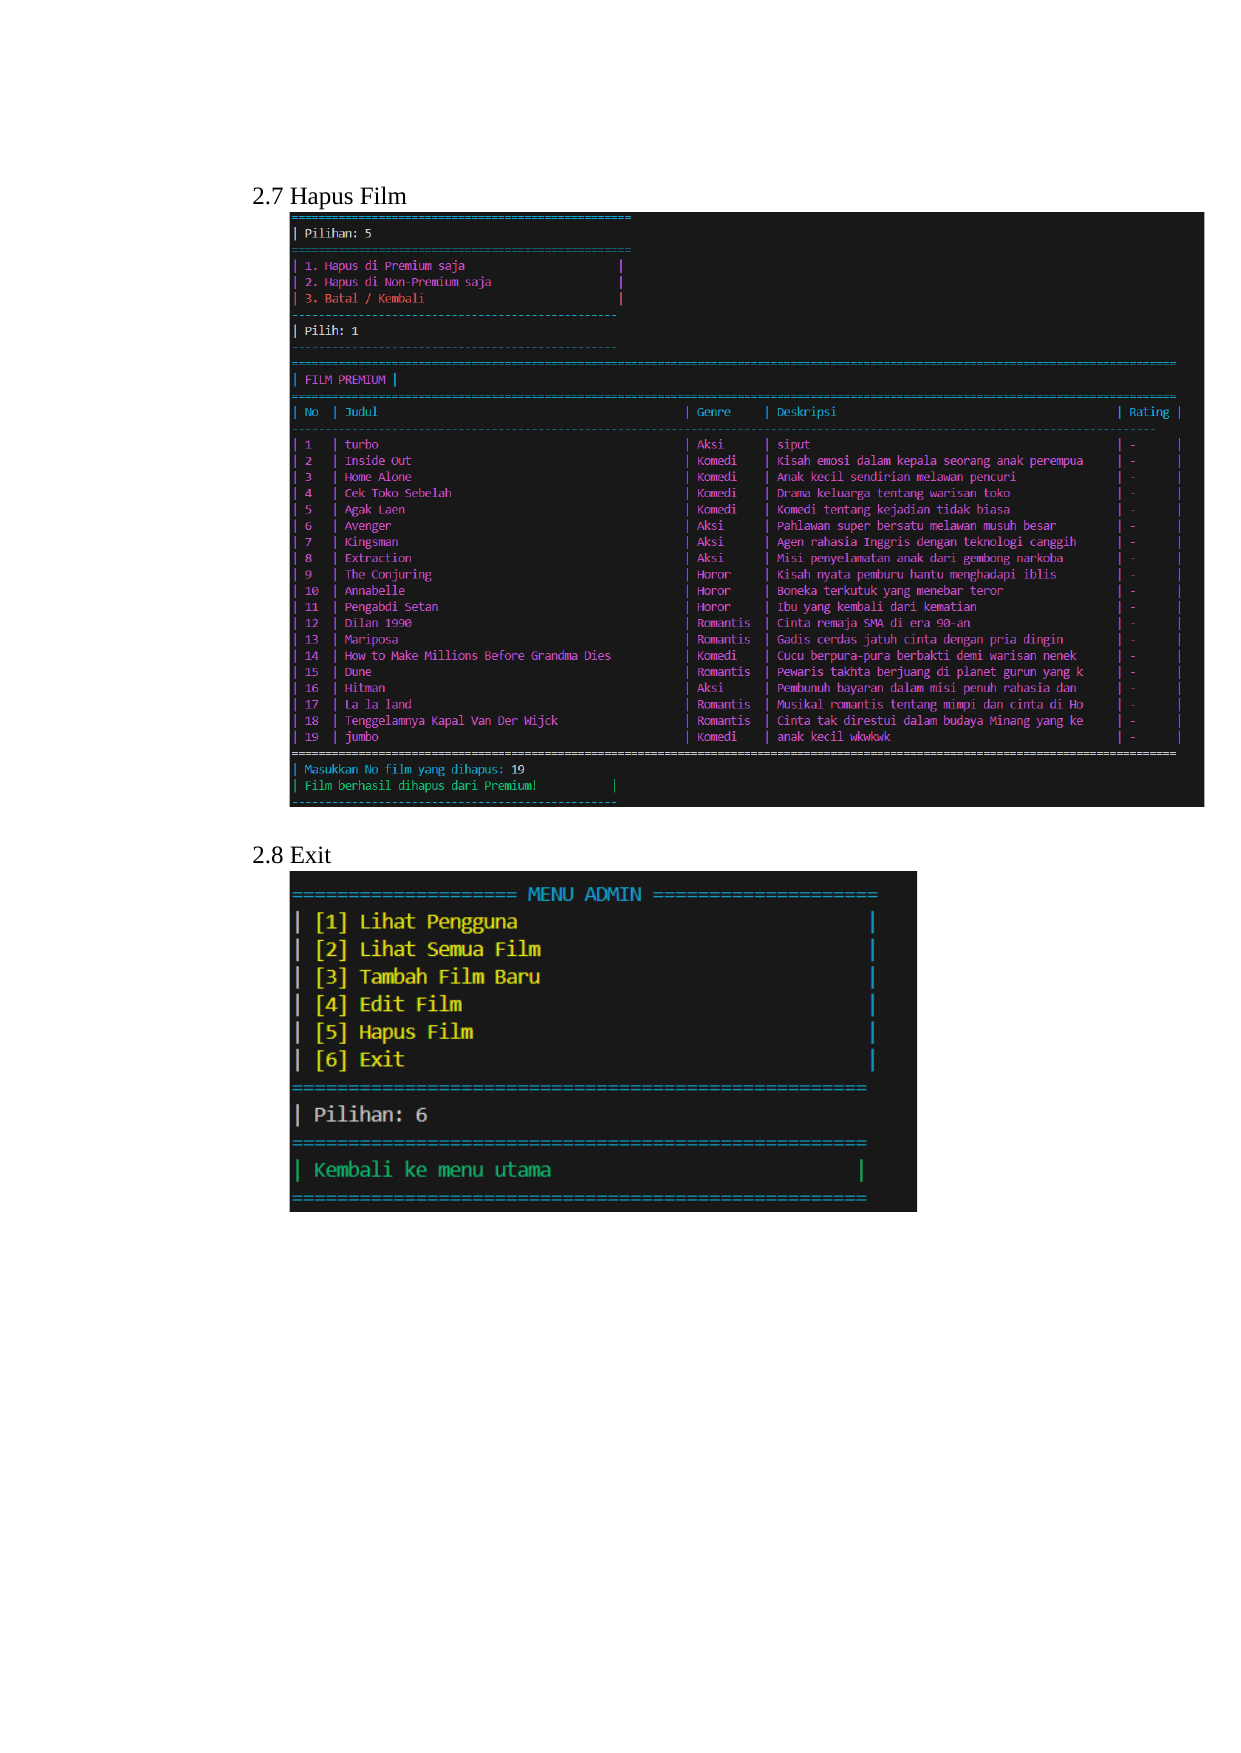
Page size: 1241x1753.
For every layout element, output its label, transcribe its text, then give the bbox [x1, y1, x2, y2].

picture [289, 212, 1205, 807]
list Hapus Film [252, 181, 1093, 210]
list Exit [252, 840, 1093, 869]
picture [289, 871, 918, 1212]
